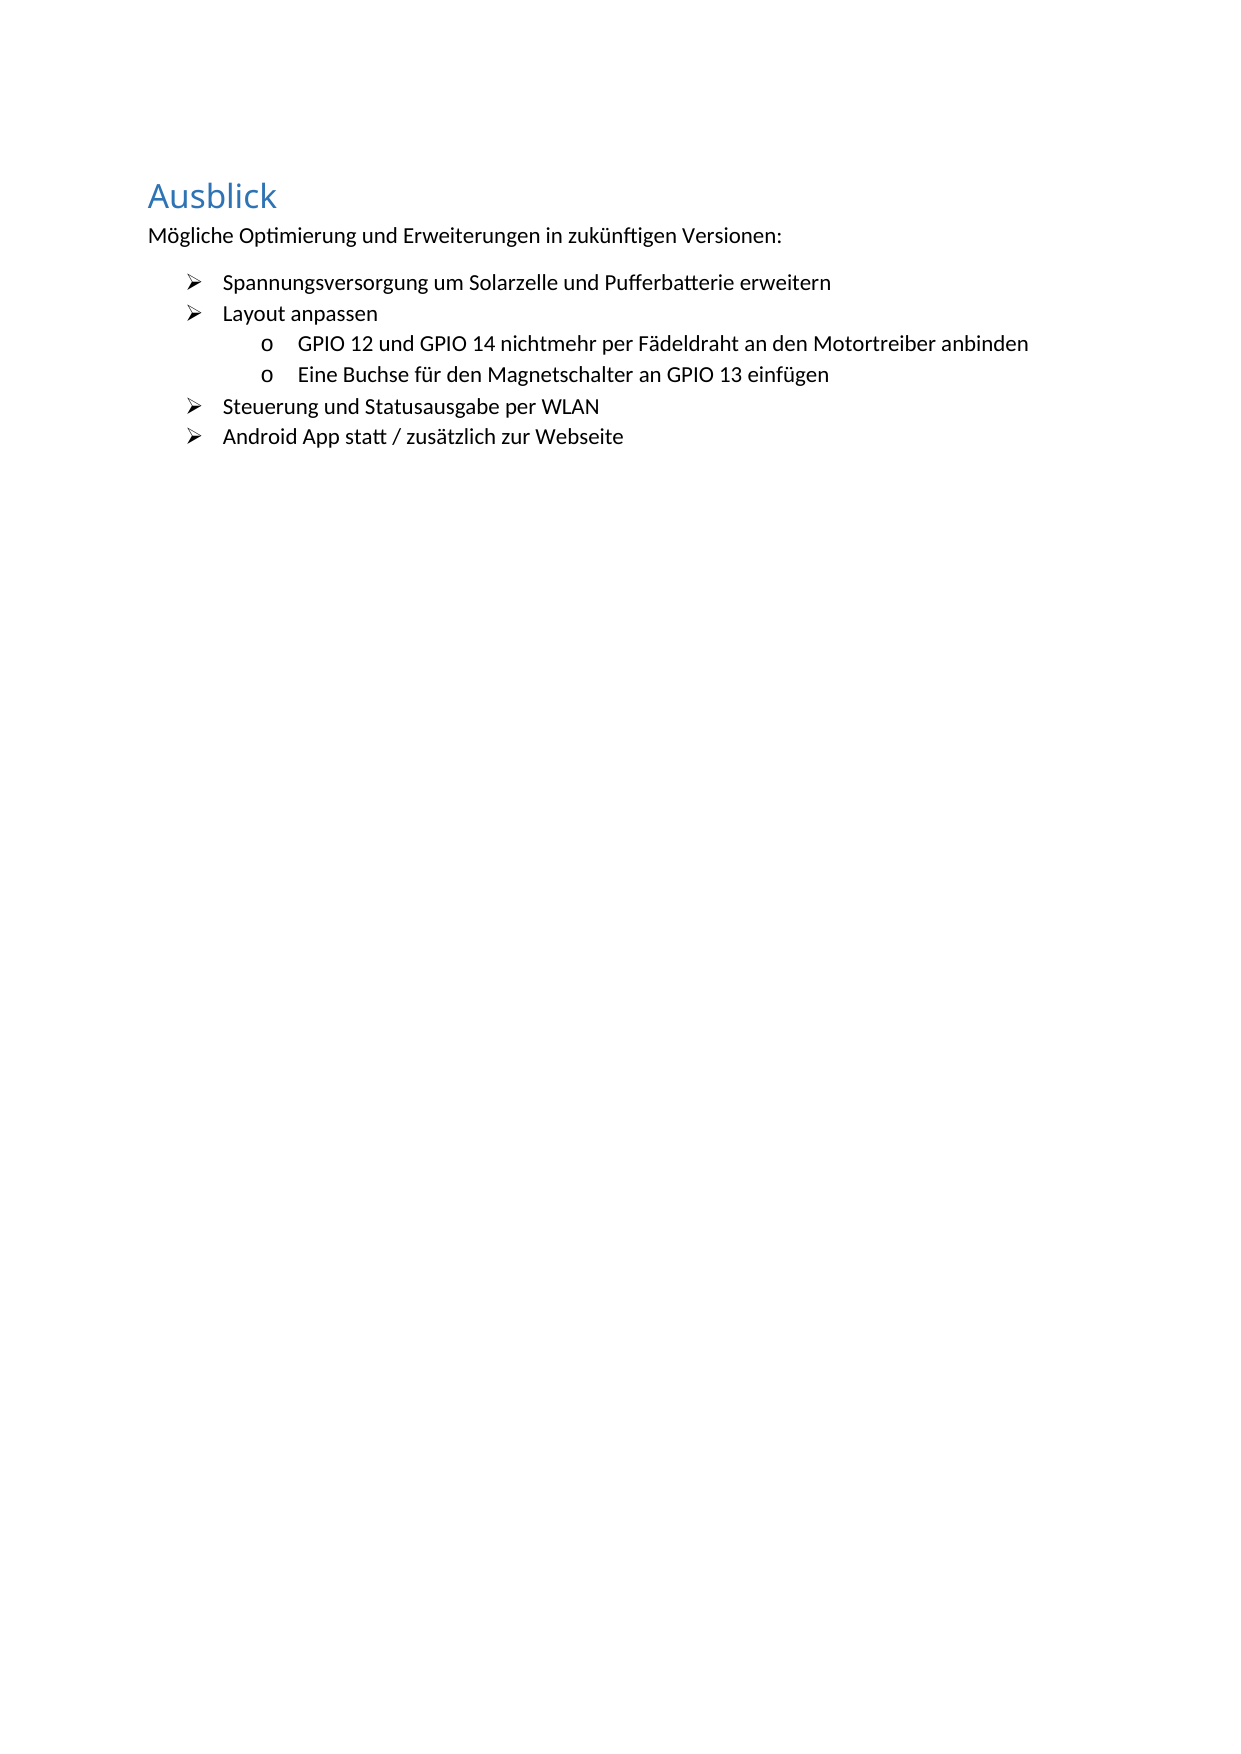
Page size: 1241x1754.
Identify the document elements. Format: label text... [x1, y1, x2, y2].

list Eine Buchse für den Magnetschalter an GPIO 13 einfügen [260, 360, 1093, 389]
list Steuerung und Statusausgabe per WLAN [185, 392, 1093, 420]
list Layout anpassen [185, 299, 1093, 327]
list GPIO 12 und GPIO 14 nichtmehr per Fädeldraht an den Motortreiber anbinden [260, 329, 1093, 358]
subtitle Ausblick [148, 173, 1093, 218]
list Android App statt / zusätzlich zur Webseite [185, 422, 1093, 450]
list Spannungsversorgung um Solarzelle und Pufferbatterie erweitern [185, 268, 1093, 296]
text Mögliche Optimierung und Erweiterungen in zukünftigen Versionen: [148, 222, 1093, 249]
